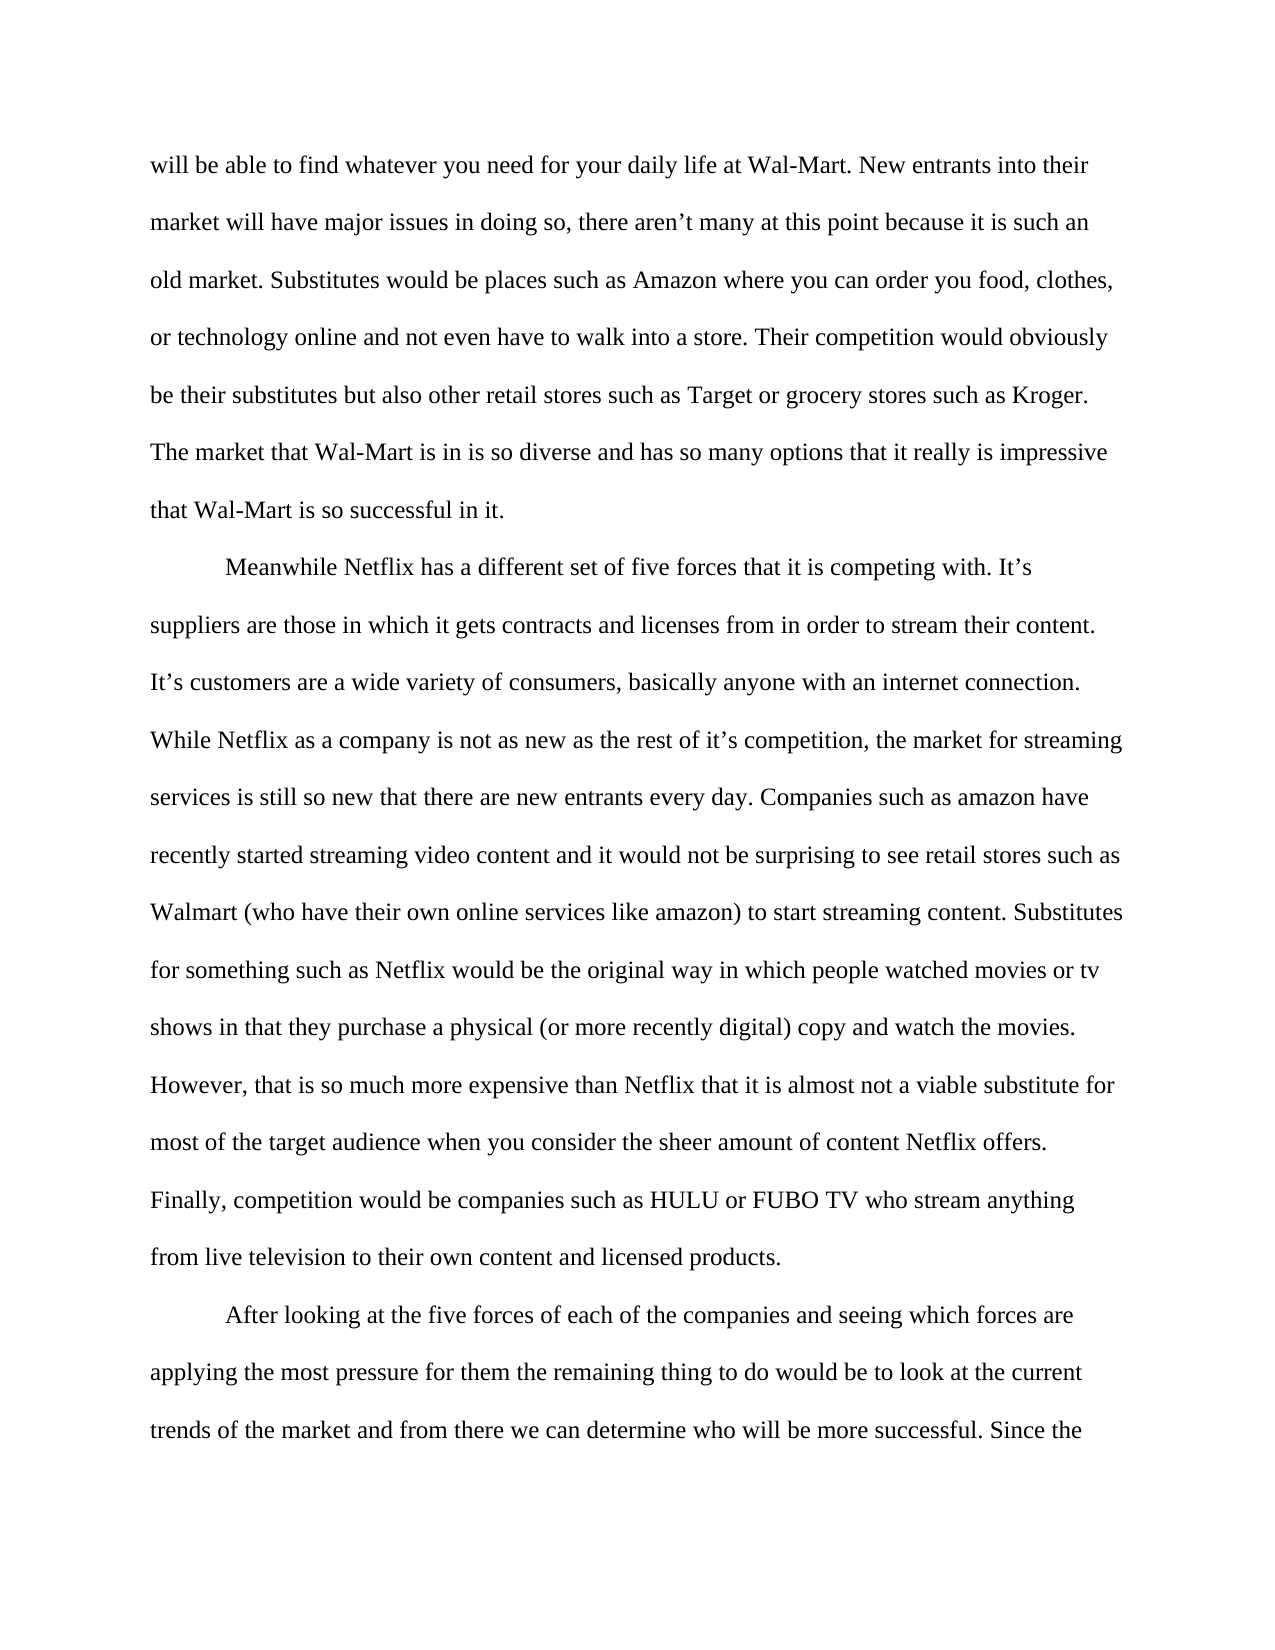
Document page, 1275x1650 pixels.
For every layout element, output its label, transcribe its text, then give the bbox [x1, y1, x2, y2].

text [150, 1300, 1125, 1444]
text Meanwhile Netflix has a different set of five forces that it is competing with. It’s suppliers are those in which it gets contracts and licenses from in order to stream their content. It’s customers are a wide variety of consumers, basically anyone with an internet connection. While Netflix as a company is not as new as the rest of it’s competition, the market for streaming services is still so new that there are new entrants every day. Companies such as amazon have recently started streaming video content and it would not be surprising to see retail stores such as Walmart (who have their own online services like amazon) to start streaming content. Substitutes for something such as Netflix would be the original way in which people watched movies or tv shows in that they purchase a physical (or more recently digital) copy and watch the movies. However, that is so much more expensive than Netflix that it is almost not a viable substitute for most of the target audience when you consider the sheer amount of content Netflix offers. Finally, competition would be companies such as HULU or FUBO TV who stream anything from live television to their own content and licensed products. [150, 552, 1125, 1271]
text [150, 150, 1125, 524]
